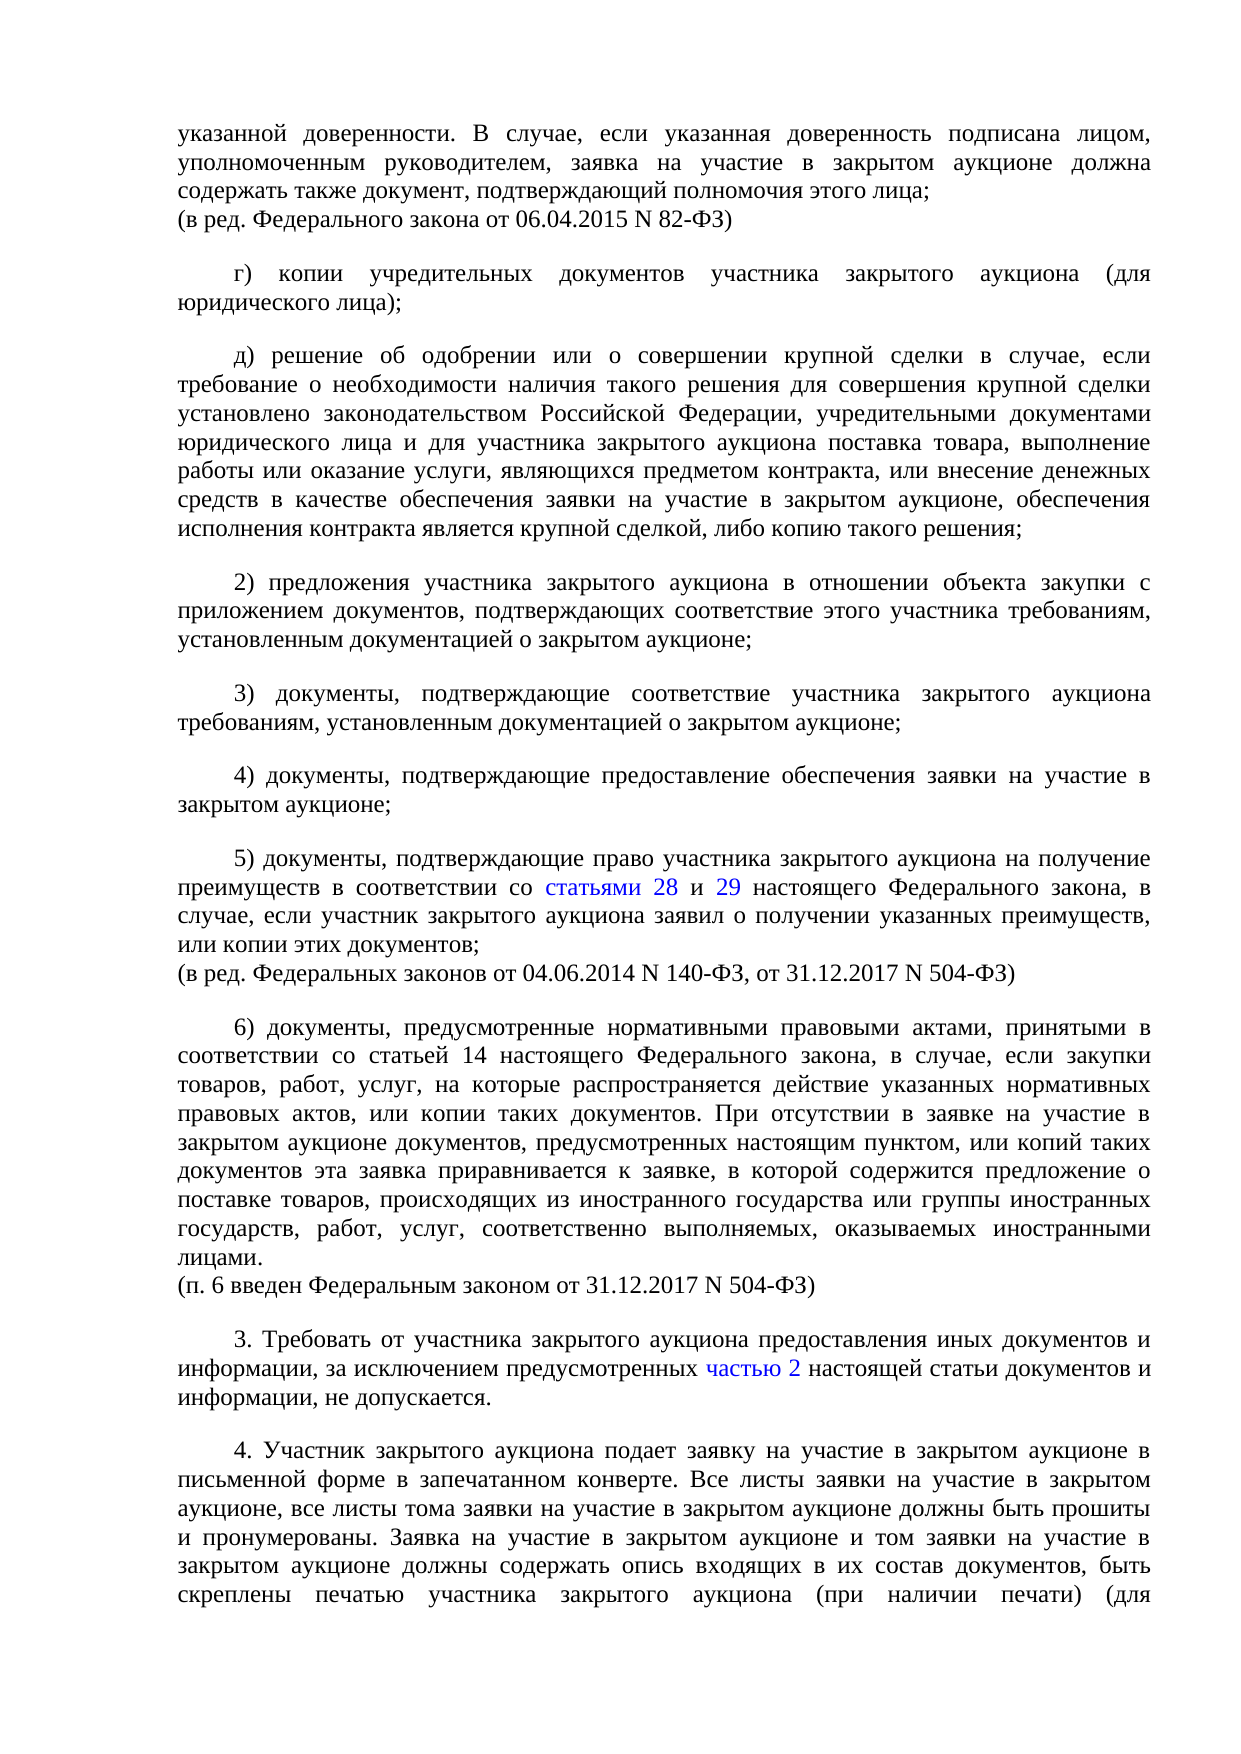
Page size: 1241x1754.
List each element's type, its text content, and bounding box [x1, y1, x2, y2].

text 4) документы, подтверждающие предоставление обеспечения заявки на участие в закрытом аукционе; [177, 761, 1152, 818]
text г) копии учредительных документов участника закрытого аукциона (для юридического лица); [177, 258, 1152, 316]
text (в ред. Федерального закона от 06.04.2015 N 82-ФЗ) [177, 204, 1152, 233]
text (в ред. Федеральных законов от 04.06.2014 N 140-ФЗ, от 31.12.2017 N 504-ФЗ) [177, 958, 1152, 987]
text 3. Требовать от участника закрытого аукциона предоставления иных документов и информации, за исключением предусмотренных частью 2 настоящей статьи документов и информации, не допускается. [177, 1324, 1152, 1411]
text 6) документы, предусмотренные нормативными правовыми актами, принятыми в соответствии со статьей 14 настоящего Федерального закона, в случае, если закупки товаров, работ, услуг, на которые распространяется действие указанных нормативных правовых актов, или копии таких документов. При отсутствии в заявке на участие в закрытом аукционе документов, предусмотренных настоящим пунктом, или копий таких документов эта заявка приравнивается к заявке, в которой содержится предложение о поставке товаров, происходящих из иностранного государства или группы иностранных государств, работ, услуг, соответственно выполняемых, оказываемых иностранными лицами. [177, 1012, 1152, 1271]
text 2) предложения участника закрытого аукциона в отношении объекта закупки с приложением документов, подтверждающих соответствие этого участника требованиям, установленным документацией о закрытом аукционе; [177, 567, 1152, 653]
text 5) документы, подтверждающие право участника закрытого аукциона на получение преимуществ в соответствии со статьями 28 и 29 настоящего Федерального закона, в случае, если участник закрытого аукциона заявил о получении указанных преимуществ, или копии этих документов; [177, 843, 1152, 958]
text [177, 1436, 1152, 1608]
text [177, 118, 1152, 204]
text д) решение об одобрении или о совершении крупной сделки в случае, если требование о необходимости наличия такого решения для совершения крупной сделки установлено законодательством Российской Федерации, учредительными документами юридического лица и для участника закрытого аукциона поставка товара, выполнение работы или оказание услуги, являющихся предметом контракта, или внесение денежных средств в качестве обеспечения заявки на участие в закрытом аукционе, обеспечения исполнения контракта является крупной сделкой, либо копию такого решения; [177, 341, 1152, 542]
text 3) документы, подтверждающие соответствие участника закрытого аукциона требованиям, установленным документацией о закрытом аукционе; [177, 678, 1152, 736]
text (п. 6 введен Федеральным законом от 31.12.2017 N 504-ФЗ) [177, 1271, 1152, 1299]
